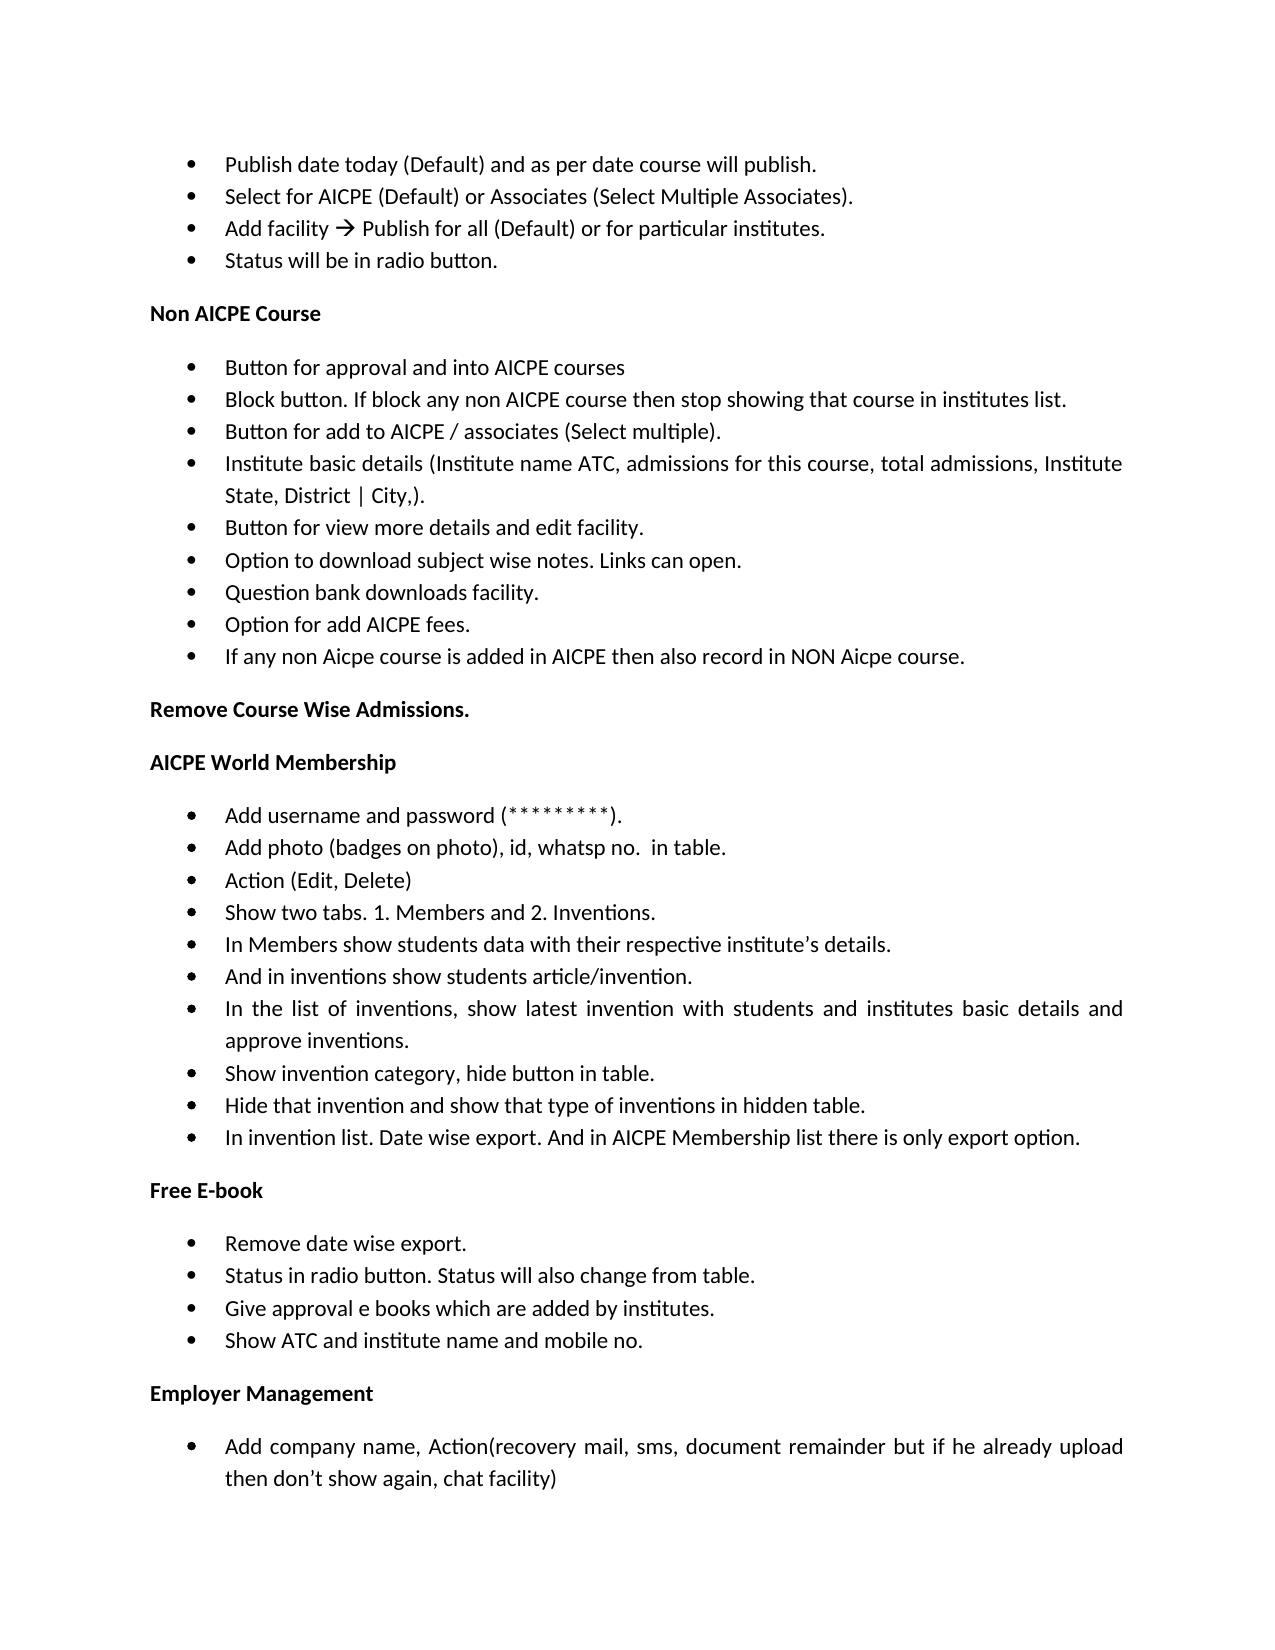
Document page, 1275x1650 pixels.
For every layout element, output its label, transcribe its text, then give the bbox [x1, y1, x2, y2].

list In invention list. Date wise export. And in AICPE Membership list there is only export option. [187, 1123, 1125, 1151]
list In the list of inventions, show latest invention with students and institutes basic details and approve inventions. [187, 994, 1125, 1055]
list Option for add AICPE fees. [187, 610, 1125, 638]
list Add photo (badges on photo), id, whatsp no. in table. [187, 833, 1125, 862]
text Employer Management [150, 1379, 1125, 1407]
list Select for AICPE (Default) or Associates (Select Multiple Associates). [187, 182, 1125, 210]
list Option to download subject wise notes. Links can open. [187, 546, 1125, 574]
text Free E-book [150, 1176, 1125, 1204]
list In Members show students data with their respective institute’s details. [187, 930, 1125, 958]
list Show ATC and institute name and mobile no. [187, 1326, 1125, 1354]
list Question bank downloads facility. [187, 578, 1125, 606]
list Status will be in radio button. [187, 247, 1125, 274]
list Show invention category, hide button in table. [187, 1059, 1125, 1087]
list Block button. If block any non AICPE course then stop showing that course in institutes list. [187, 385, 1125, 413]
list Remove date wise export. [187, 1229, 1125, 1257]
list Add facility Publish for all (Default) or for particular institutes. [187, 214, 1125, 242]
list Add company name, Action(recovery mail, sms, document remainder but if he already upload then don’t show again, chat facility) [187, 1432, 1125, 1492]
list Show two tabs. 1. Members and 2. Inventions. [187, 898, 1125, 926]
list Button for approval and into AICPE courses [187, 353, 1125, 381]
list Institute basic details (Institute name ATC, admissions for this course, total admissions, Institute State, District | City,). [187, 449, 1125, 509]
list Add username and password (*********). [187, 801, 1125, 829]
list Give approval e books which are added by institutes. [187, 1294, 1125, 1322]
list And in inventions show students article/invention. [187, 962, 1125, 990]
list Hide that invention and show that type of inventions in hidden table. [187, 1091, 1125, 1119]
list Action (Edit, Delete) [187, 866, 1125, 894]
text Remove Course Wise Admissions. [150, 695, 1125, 723]
list Publish date today (Default) and as per date course will publish. [187, 150, 1125, 178]
list Status in radio button. Status will also change from table. [187, 1261, 1125, 1289]
list Button for view more details and edit facility. [187, 513, 1125, 542]
text AICPE World Membership [150, 748, 1125, 776]
list Button for add to AICPE / associates (Select multiple). [187, 417, 1125, 445]
text Non AICPE Course [150, 299, 1125, 328]
list If any non Aicpe course is added in AICPE then also record in NON Aicpe course. [187, 642, 1125, 670]
